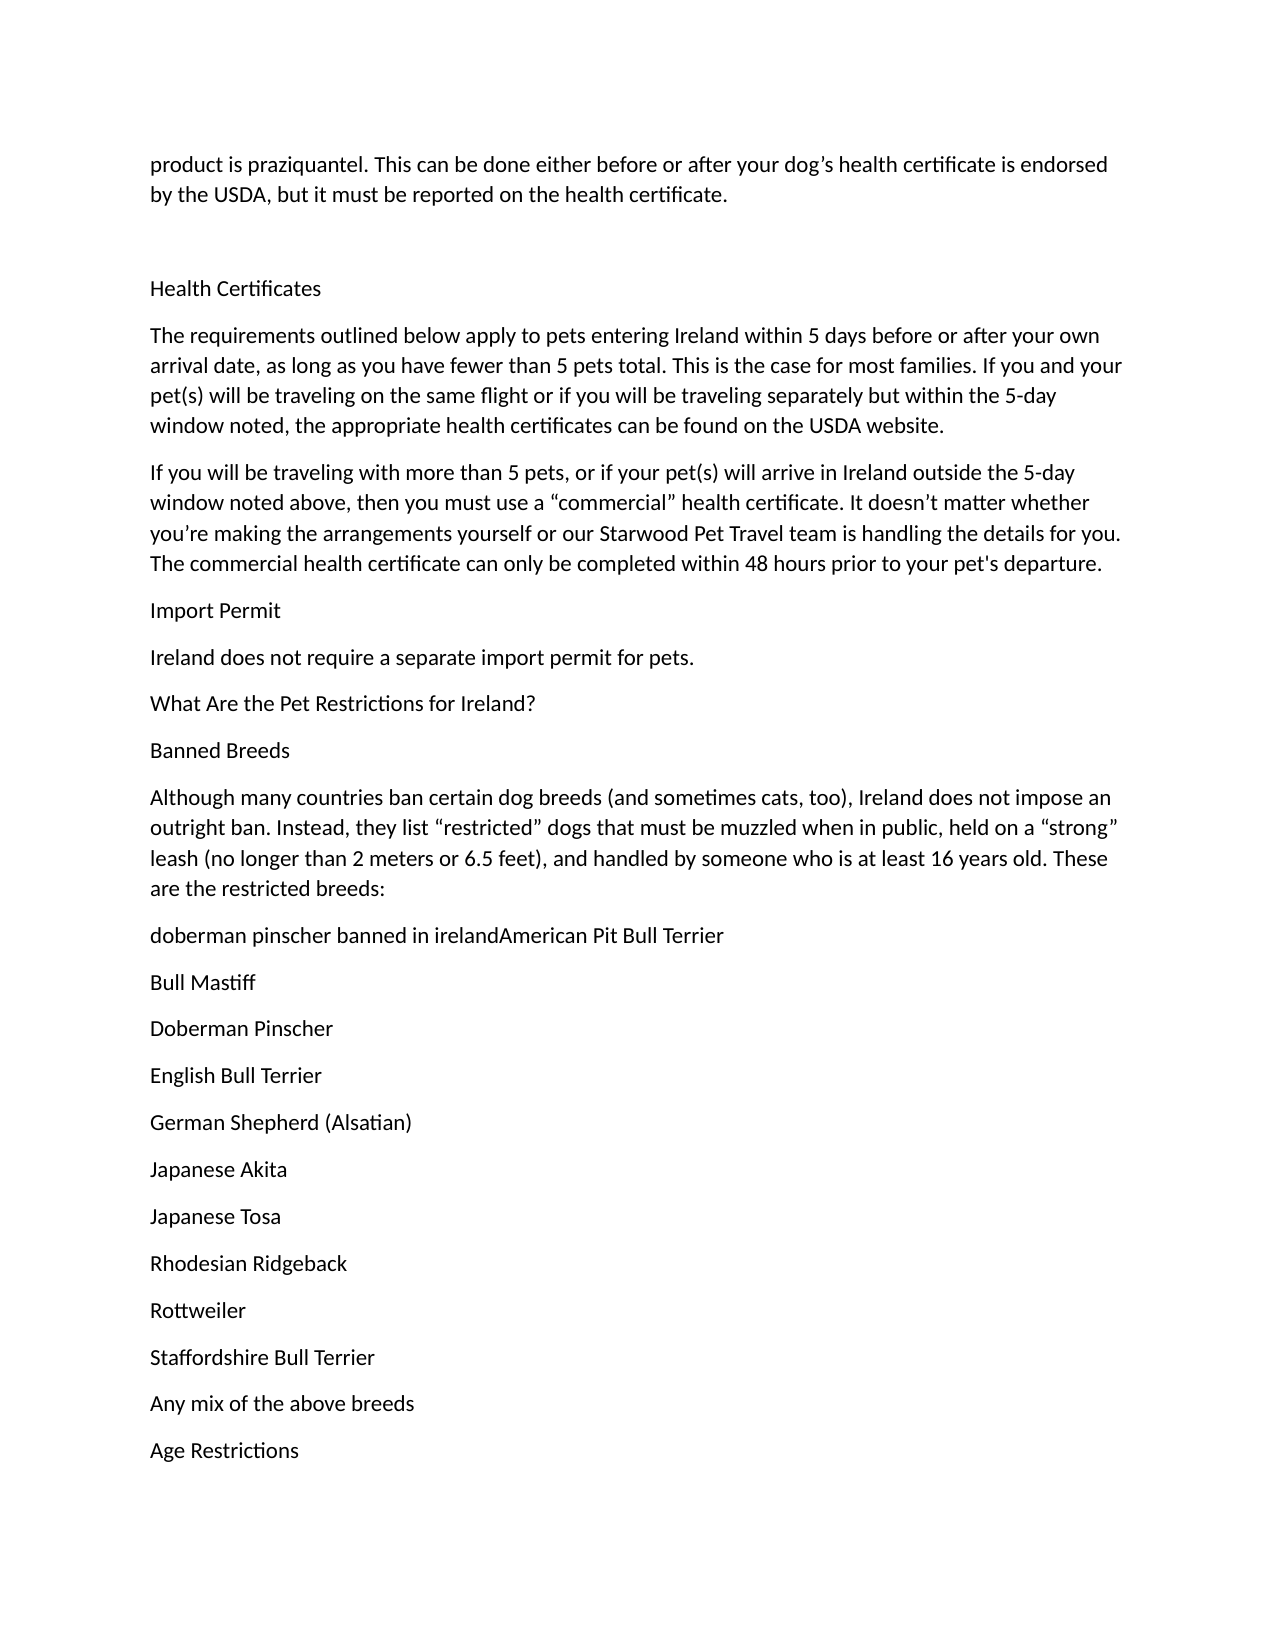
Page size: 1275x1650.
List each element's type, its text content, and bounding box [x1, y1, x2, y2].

text Although many countries ban certain dog breeds (and sometimes cats, too), Ireland does not impose an outright ban. Instead, they list “restricted” dogs that must be muzzled when in public, held on a “strong” leash (no longer than 2 meters or 6.5 feet), and handled by someone who is at least 16 years old. These are the restricted breeds: [150, 783, 1125, 902]
text Japanese Tosa [150, 1202, 1125, 1230]
text Doberman Pinscher [150, 1014, 1125, 1043]
text English Bull Terrier [150, 1061, 1125, 1089]
text What Are the Pet Restrictions for Ireland? [150, 689, 1125, 718]
text doberman pinscher banned in irelandAmerican Pit Bull Terrier [150, 921, 1125, 949]
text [150, 150, 1125, 208]
text If you will be traveling with more than 5 pets, or if your pet(s) will arrive in Ireland outside the 5-day window noted above, then you must use a “commercial” health certificate. It doesn’t matter whether you’re making the arrangements yourself or our Starwood Pet Travel team is handling the details for you. The commercial health certificate can only be completed within 48 hours prior to your pet's departure. [150, 458, 1125, 577]
text Staffordshire Bull Terrier [150, 1343, 1125, 1371]
text Health Certificates [150, 274, 1125, 302]
text Import Permit [150, 596, 1125, 624]
text Rottweiler [150, 1296, 1125, 1324]
text Rhodesian Ridgeback [150, 1249, 1125, 1277]
text Banned Breeds [150, 736, 1125, 764]
text Ireland does not require a separate import permit for pets. [150, 643, 1125, 671]
text The requirements outlined below apply to pets entering Ireland within 5 days before or after your own arrival date, as long as you have fewer than 5 pets total. This is the case for most families. If you and your pet(s) will be traveling on the same flight or if you will be traveling separately but within the 5-day window noted, the appropriate health certificates can be found on the USDA website. [150, 321, 1125, 439]
text Any mix of the above breeds [150, 1389, 1125, 1418]
text Bull Mastiff [150, 968, 1125, 996]
text Age Restrictions [150, 1436, 1125, 1464]
text Japanese Akita [150, 1155, 1125, 1183]
text German Shepherd (Alsatian) [150, 1108, 1125, 1136]
